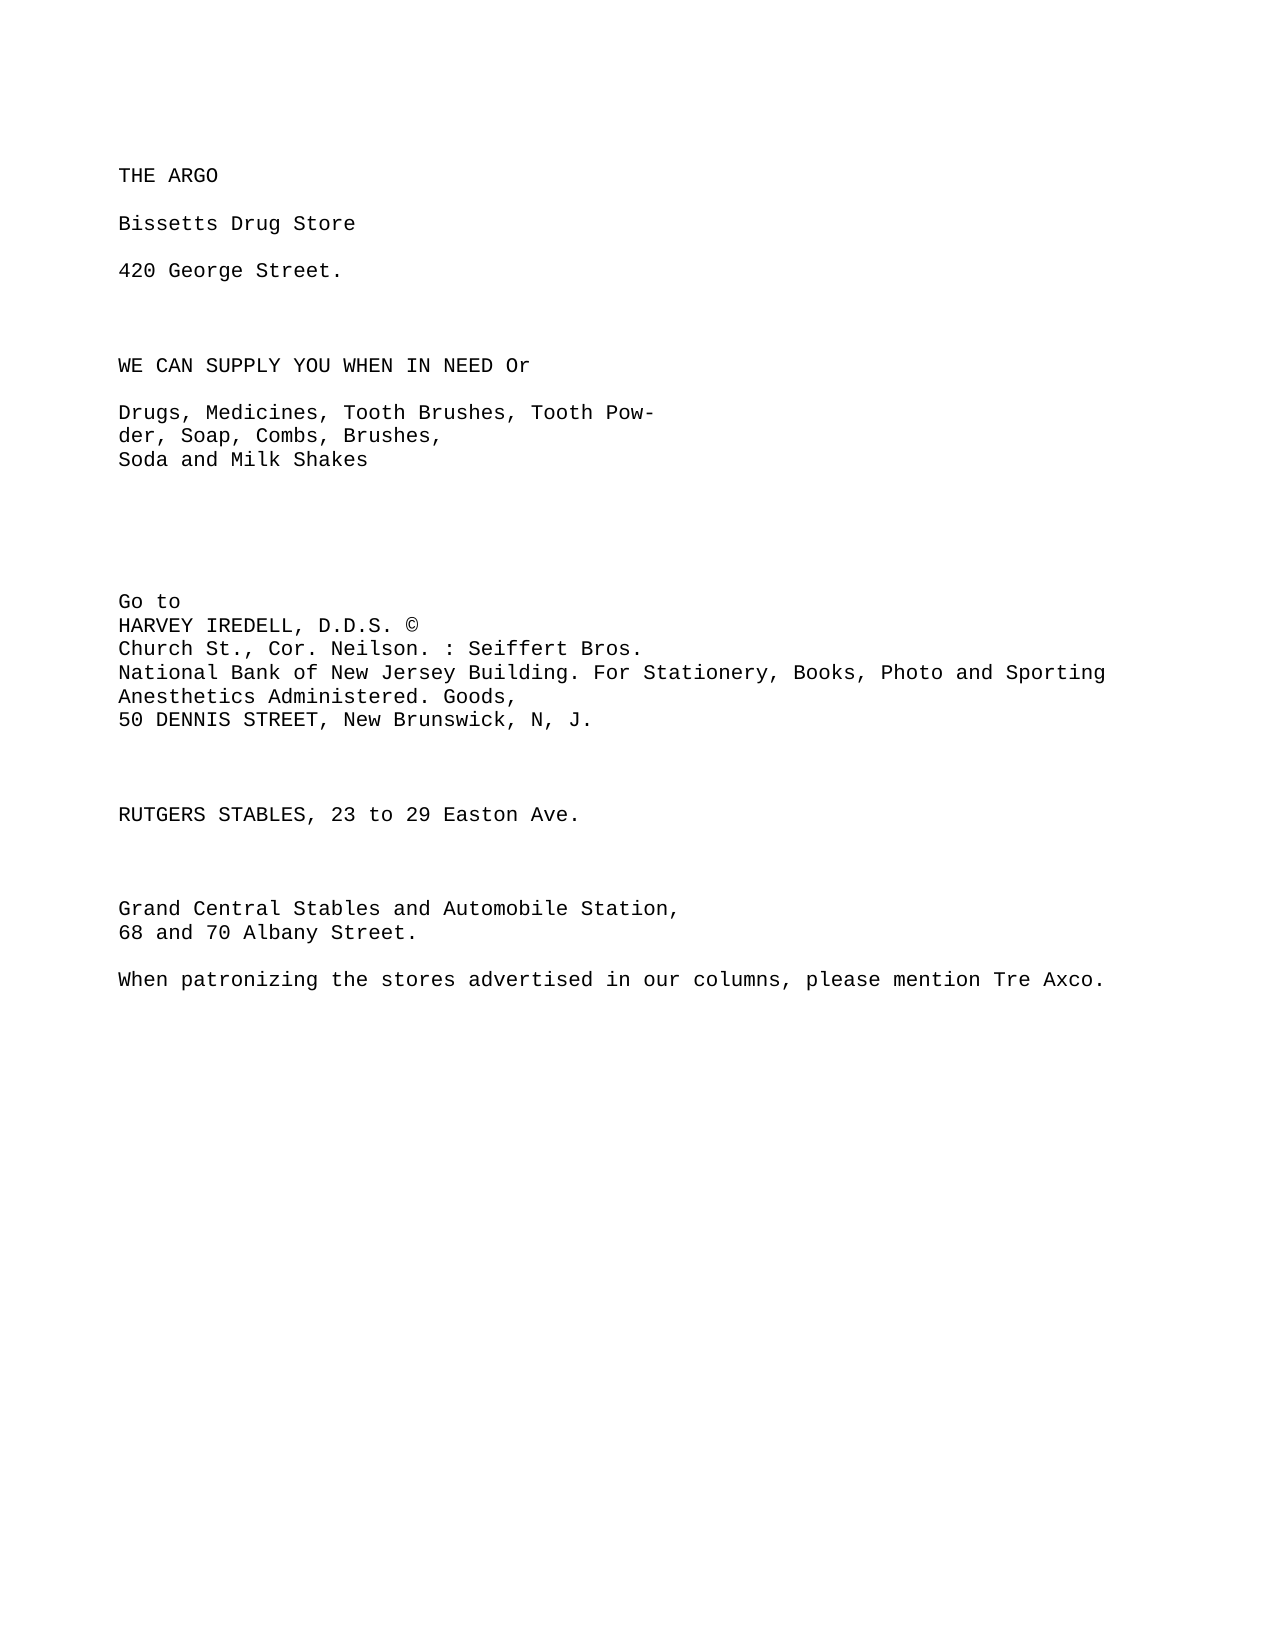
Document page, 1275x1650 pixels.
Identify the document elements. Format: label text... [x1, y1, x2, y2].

text Go to [118, 591, 1157, 615]
text 420 George Street. [118, 260, 1157, 284]
text Anesthetics Administered. Goods, [118, 686, 1157, 709]
text HARVEY IREDELL, D.D.S. © [118, 615, 1157, 638]
text 68 and 70 Albany Street. [118, 922, 1157, 946]
text Church St., Cor. Neilson. : Seiffert Bros. [118, 638, 1157, 662]
text National Bank of New Jersey Building. For Stationery, Books, Photo and Sporting [118, 662, 1157, 686]
text Bissetts Drug Store [118, 213, 1157, 236]
text When patronizing the stores advertised in our columns, please mention Tre Axco. [118, 969, 1157, 993]
text THE ARGO [118, 165, 1157, 189]
text Soda and Milk Shakes [118, 449, 1157, 473]
text der, Soap, Combs, Brushes, [118, 426, 1157, 449]
text WE CAN SUPPLY YOU WHEN IN NEED Or [118, 354, 1157, 378]
text RUTGERS STABLES, 23 to 29 Easton Ave. [118, 804, 1157, 827]
text Drugs, Medicines, Tooth Brushes, Tooth Pow- [118, 402, 1157, 426]
text 50 DENNIS STREET, New Brunswick, N, J. [118, 709, 1157, 733]
text Grand Central Stables and Automobile Station, [118, 898, 1157, 922]
